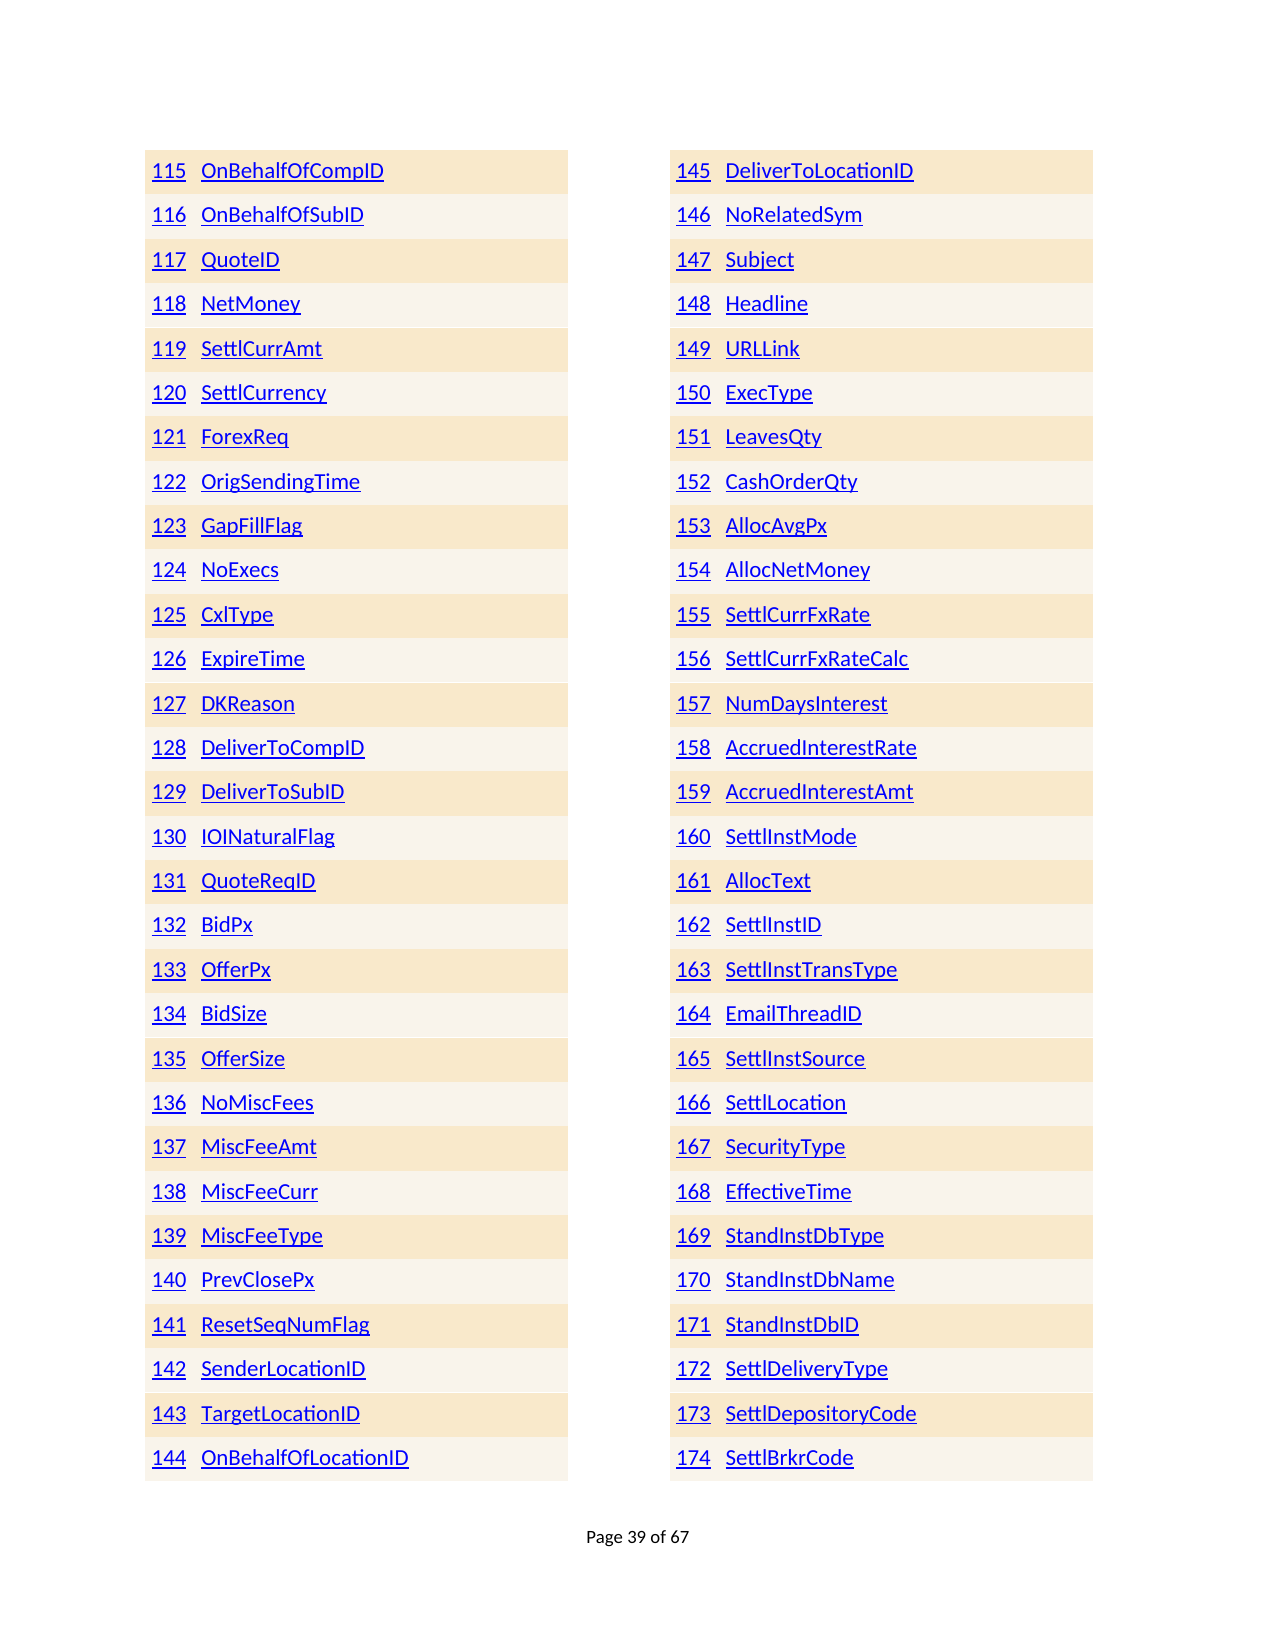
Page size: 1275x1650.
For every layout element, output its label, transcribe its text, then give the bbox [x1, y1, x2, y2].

table_cell AllocNetMoney [719, 549, 1093, 594]
table_cell 152 [670, 461, 719, 505]
table_cell 117 [145, 239, 195, 283]
table_cell 137 [145, 1126, 195, 1171]
table_cell MiscFeeAmt [195, 1126, 568, 1171]
table_cell 141 [145, 1304, 195, 1348]
table_cell IOINaturalFlag [195, 816, 568, 860]
table_cell SettlCurrAmt [195, 328, 568, 372]
table_cell MiscFeeCurr [195, 1171, 568, 1215]
table_cell NoRelatedSym [719, 194, 1093, 239]
table_cell 160 [670, 816, 719, 860]
table_cell 151 [670, 416, 719, 461]
table_cell 125 [145, 594, 195, 638]
table_cell StandInstDbType [719, 1215, 1093, 1259]
table_cell 162 [670, 904, 719, 949]
table_cell OfferSize [195, 1038, 568, 1082]
table_cell ExpireTime [195, 638, 568, 682]
table_cell PrevClosePx [195, 1259, 568, 1304]
table_cell 153 [670, 505, 719, 549]
table_cell 118 [145, 283, 195, 327]
table_cell OnBehalfOfCompID [195, 150, 568, 194]
table_cell AccruedInterestRate [719, 727, 1093, 771]
table_cell SettlInstSource [719, 1038, 1093, 1082]
table_cell NetMoney [195, 283, 568, 327]
table_cell DeliverToCompID [195, 727, 568, 771]
table_cell ResetSeqNumFlag [195, 1304, 568, 1348]
table_cell NoExecs [195, 549, 568, 594]
table_cell SettlInstMode [719, 816, 1093, 860]
table_cell 123 [145, 505, 195, 549]
table_cell QuoteID [195, 239, 568, 283]
table_cell NoMiscFees [195, 1082, 568, 1126]
table_cell SettlLocation [719, 1082, 1093, 1126]
table_cell DeliverToSubID [195, 771, 568, 816]
table_cell Subject [719, 239, 1093, 283]
table_cell SettlInstID [719, 904, 1093, 949]
table_cell 133 [145, 949, 195, 993]
table_cell EmailThreadID [719, 993, 1093, 1037]
table_cell 147 [670, 239, 719, 283]
table_cell OfferPx [195, 949, 568, 993]
table_cell CxlType [195, 594, 568, 638]
table_cell 121 [145, 416, 195, 461]
table_cell DKReason [195, 683, 568, 727]
table_cell DeliverToLocationID [719, 150, 1093, 194]
table_cell 165 [670, 1038, 719, 1082]
table_cell 161 [670, 860, 719, 904]
table_cell ForexReq [195, 416, 568, 461]
table_cell 167 [670, 1126, 719, 1171]
table_cell 164 [670, 993, 719, 1037]
table_cell 172 [670, 1348, 719, 1392]
table_cell 158 [670, 727, 719, 771]
table_cell 157 [670, 683, 719, 727]
table_cell GapFillFlag [195, 505, 568, 549]
table_cell 138 [145, 1171, 195, 1215]
table_cell 126 [145, 638, 195, 682]
table_cell 120 [145, 372, 195, 416]
table_cell 116 [145, 194, 195, 239]
table_cell 149 [670, 328, 719, 372]
table_cell 163 [670, 949, 719, 993]
table_cell QuoteReqID [195, 860, 568, 904]
table_cell Headline [719, 283, 1093, 327]
table_cell 144 [145, 1437, 195, 1481]
table_cell 171 [670, 1304, 719, 1348]
table_cell 124 [145, 549, 195, 594]
table_cell 127 [145, 683, 195, 727]
table_cell 128 [145, 727, 195, 771]
table_cell 139 [145, 1215, 195, 1259]
table_cell OnBehalfOfSubID [195, 194, 568, 239]
table_cell ExecType [719, 372, 1093, 416]
table_cell 140 [145, 1259, 195, 1304]
table_cell TargetLocationID [195, 1393, 568, 1437]
table_cell SettlBrkrCode [719, 1437, 1093, 1481]
table_cell 170 [670, 1259, 719, 1304]
table_cell 135 [145, 1038, 195, 1082]
table_cell 173 [670, 1393, 719, 1437]
table_cell SettlCurrency [195, 372, 568, 416]
table_cell NumDaysInterest [719, 683, 1093, 727]
table_cell 134 [145, 993, 195, 1037]
table_cell 150 [670, 372, 719, 416]
table_cell AllocText [719, 860, 1093, 904]
table_cell 115 [145, 150, 195, 194]
table_cell StandInstDbName [719, 1259, 1093, 1304]
table_cell AllocAvgPx [719, 505, 1093, 549]
table_cell SettlDepositoryCode [719, 1393, 1093, 1437]
table_cell SettlDeliveryType [719, 1348, 1093, 1392]
table_cell AccruedInterestAmt [719, 771, 1093, 816]
table_cell SettlCurrFxRateCalc [719, 638, 1093, 682]
table_cell 132 [145, 904, 195, 949]
table_cell SettlInstTransType [719, 949, 1093, 993]
table_cell 136 [145, 1082, 195, 1126]
table_cell 166 [670, 1082, 719, 1126]
table_cell 156 [670, 638, 719, 682]
table_cell OnBehalfOfLocationID [195, 1437, 568, 1481]
table_cell 174 [670, 1437, 719, 1481]
table_cell 119 [145, 328, 195, 372]
table_cell CashOrderQty [719, 461, 1093, 505]
table_cell 145 [670, 150, 719, 194]
table_cell 155 [670, 594, 719, 638]
table_cell SecurityType [719, 1126, 1093, 1171]
table_cell URLLink [719, 328, 1093, 372]
table_cell MiscFeeType [195, 1215, 568, 1259]
table_cell 146 [670, 194, 719, 239]
table_cell LeavesQty [719, 416, 1093, 461]
table_cell StandInstDbID [719, 1304, 1093, 1348]
table_cell 142 [145, 1348, 195, 1392]
table_cell 122 [145, 461, 195, 505]
table_cell EffectiveTime [719, 1171, 1093, 1215]
table_cell 130 [145, 816, 195, 860]
table_cell 131 [145, 860, 195, 904]
table_cell BidSize [195, 993, 568, 1037]
table_cell 154 [670, 549, 719, 594]
table_cell 168 [670, 1171, 719, 1215]
table_cell 143 [145, 1393, 195, 1437]
table_cell 148 [670, 283, 719, 327]
table_cell SenderLocationID [195, 1348, 568, 1392]
table_cell 159 [670, 771, 719, 816]
table_cell 129 [145, 771, 195, 816]
table_cell BidPx [195, 904, 568, 949]
table_cell OrigSendingTime [195, 461, 568, 505]
table_cell 169 [670, 1215, 719, 1259]
table_cell SettlCurrFxRate [719, 594, 1093, 638]
